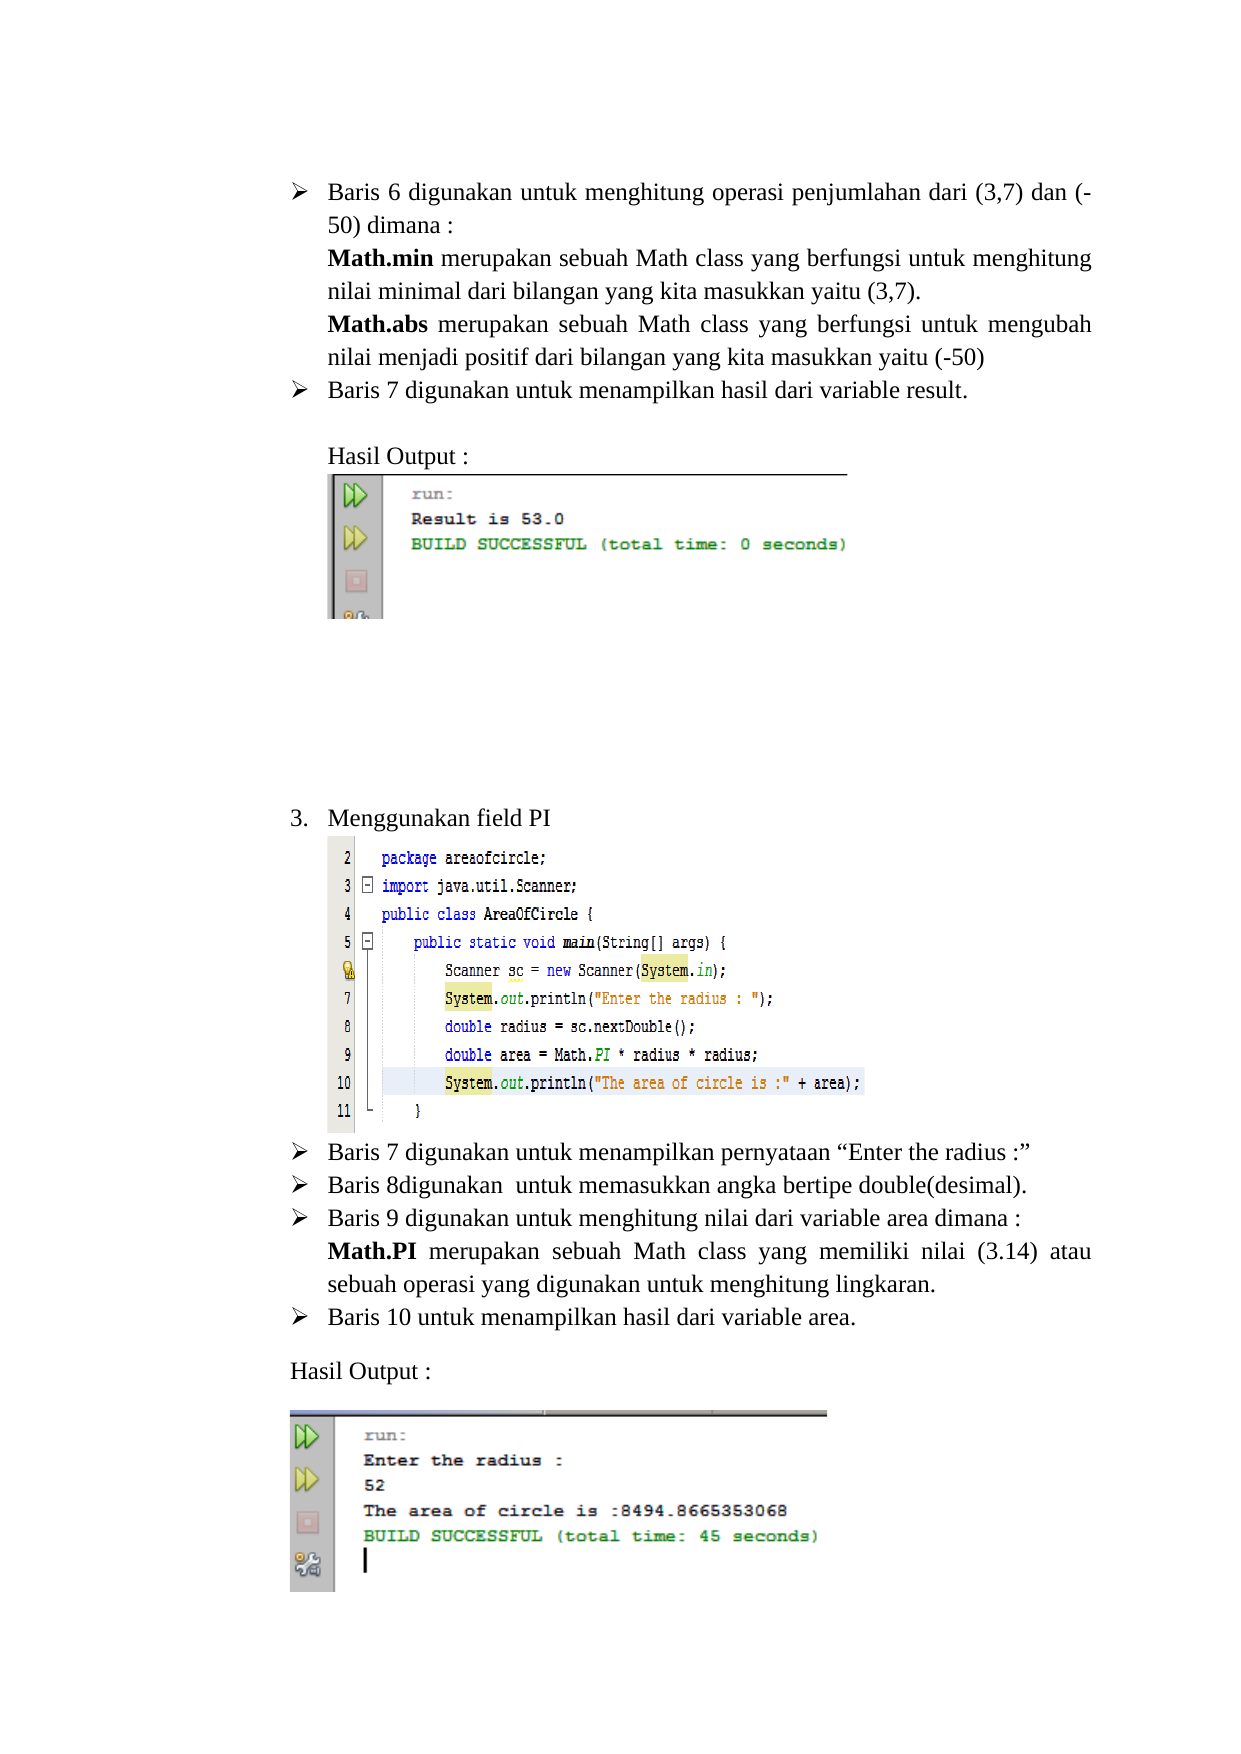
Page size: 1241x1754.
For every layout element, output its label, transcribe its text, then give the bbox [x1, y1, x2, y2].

list Baris 7 digunakan untuk menampilkan hasil dari variable result. [290, 375, 1092, 404]
picture [327, 474, 848, 619]
list Baris 9 digunakan untuk menghitung nilai dari variable area dimana : [290, 1203, 1092, 1232]
list Baris 6 digunakan untuk menghitung operasi penjumlahan dari (3,7) dan (-50) dimana : [290, 177, 1092, 239]
list Menggunakan field PI [290, 803, 1092, 832]
list Hasil Output : [327, 441, 1092, 470]
list Math.min merupakan sebuah Math class yang berfungsi untuk menghitung nilai minimal dari bilangan yang kita masukkan yaitu (3,7). [327, 243, 1092, 305]
list Baris 10 untuk menampilkan hasil dari variable area. [290, 1302, 1092, 1331]
picture [327, 836, 865, 1133]
list Math.PI merupakan sebuah Math class yang memiliki nilai (3.14) atau sebuah operasi yang digunakan untuk menghitung lingkaran. [327, 1236, 1092, 1298]
text Hasil Output : [290, 1356, 1092, 1385]
list Baris 7 digunakan untuk menampilkan pernyataan “Enter the radius :” [290, 1137, 1092, 1166]
picture [289, 1410, 828, 1592]
list Math.abs merupakan sebuah Math class yang berfungsi untuk mengubah nilai menjadi positif dari bilangan yang kita masukkan yaitu (-50) [327, 309, 1092, 371]
list Baris 8digunakan untuk memasukkan angka bertipe double(desimal). [290, 1170, 1092, 1199]
